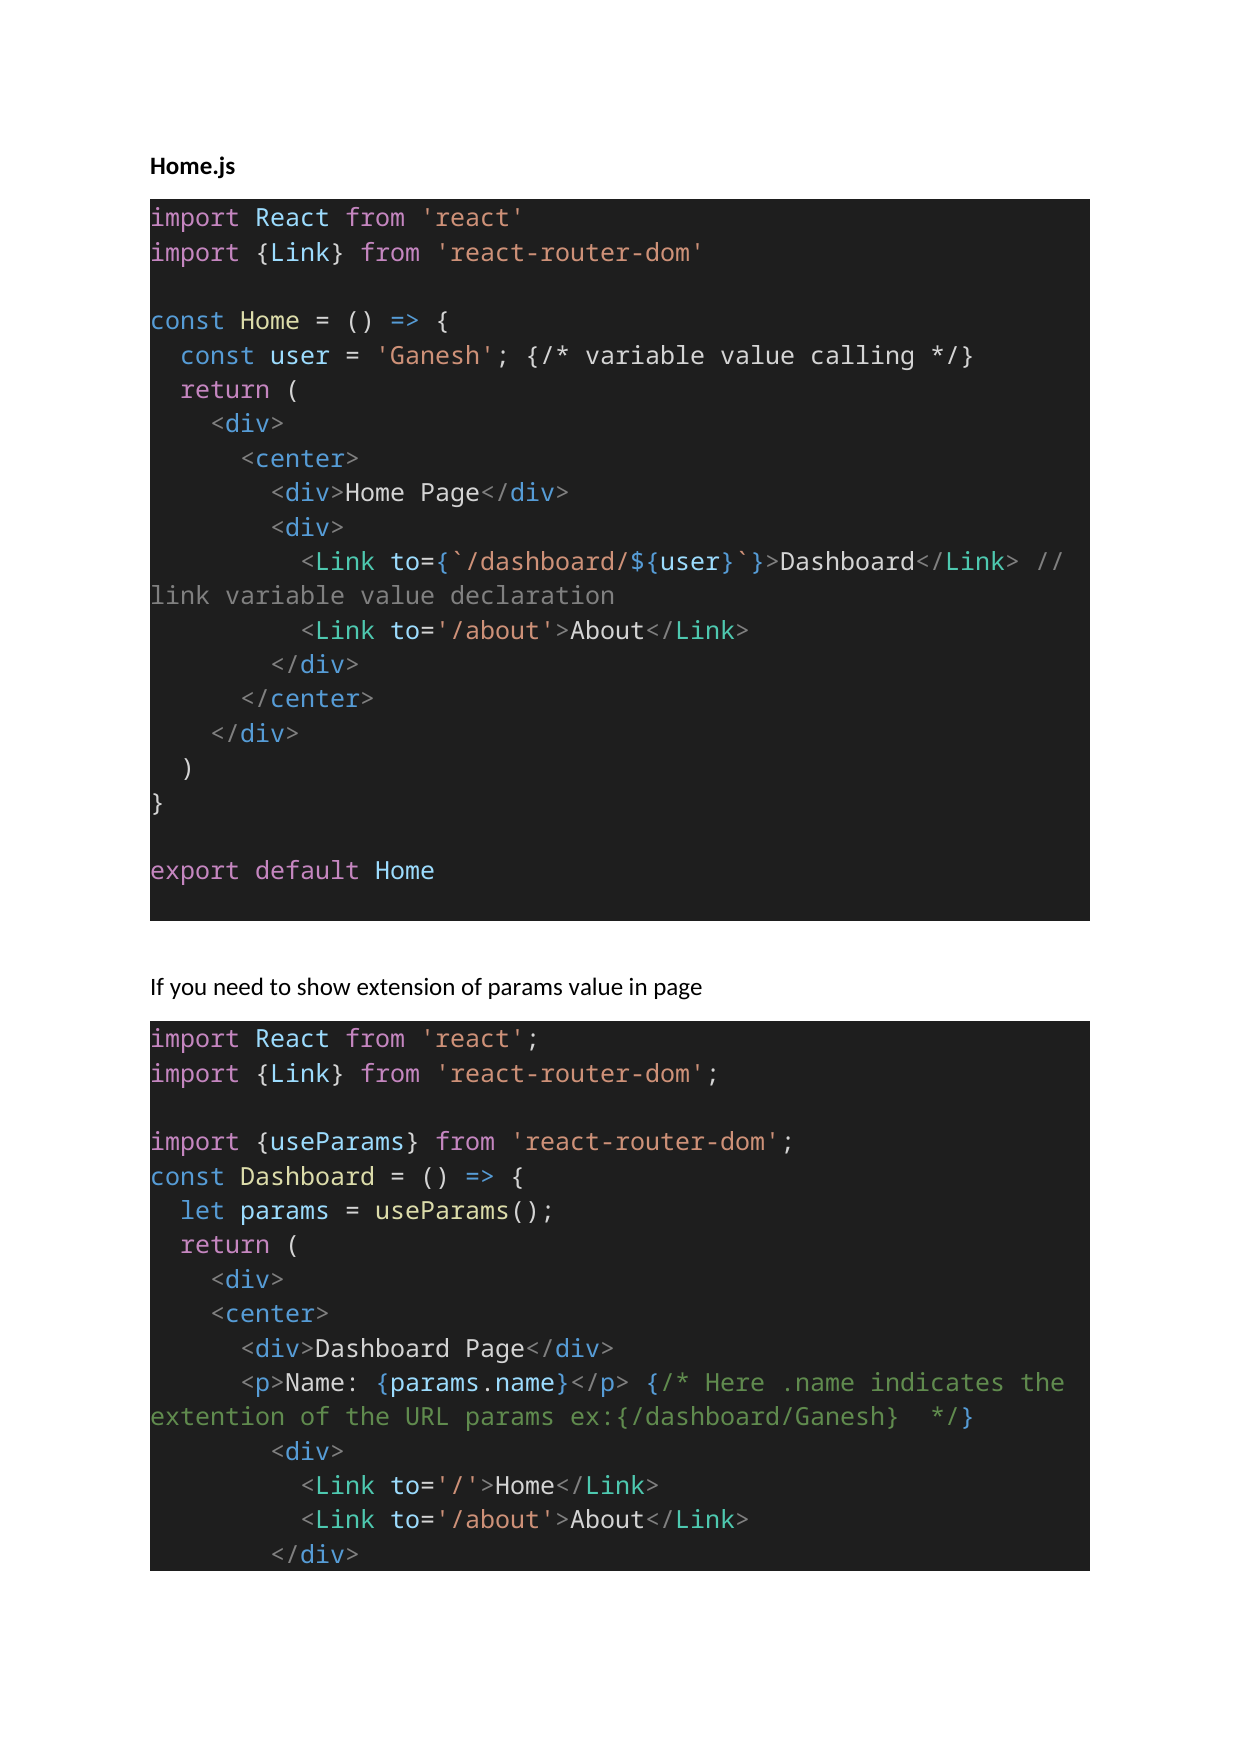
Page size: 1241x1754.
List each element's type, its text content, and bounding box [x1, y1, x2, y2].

text ) [150, 749, 1090, 784]
text <div> [150, 1433, 1090, 1467]
text import React from 'react'; [150, 1021, 1090, 1055]
text import {Link} from 'react-router-dom' [150, 234, 1090, 268]
text <Link to={`/dashboard/${user}`}>Dashboard</Link> // link variable value declaration [150, 543, 1090, 612]
text <p>Name: {params.name}</p> {/* Here .name indicates the extention of the URL params ex:{/dashboard/Ganesh} */} [150, 1364, 1090, 1433]
text const user = 'Ganesh'; {/* variable value calling */} [150, 337, 1090, 371]
text const Home = () => { [150, 303, 1090, 337]
text <Link to='/about'>About</Link> [150, 612, 1090, 646]
text <div> [150, 509, 1090, 543]
text <div>Dashboard Page</div> [150, 1330, 1090, 1364]
text <Link to='/'>Home</Link> [150, 1467, 1090, 1502]
text </div> [150, 1536, 1090, 1571]
text let params = useParams(); [150, 1192, 1090, 1227]
text <Link to='/about'>About</Link> [150, 1502, 1090, 1536]
text import React from 'react' [150, 199, 1090, 234]
text <div> [150, 406, 1090, 440]
text import {useParams} from 'react-router-dom'; [150, 1124, 1090, 1158]
text </div> [150, 646, 1090, 681]
text export default Home [150, 853, 1090, 887]
text </center> [150, 681, 1090, 715]
text <div> [150, 1261, 1090, 1296]
text return ( [150, 1227, 1090, 1261]
text <center> [150, 1296, 1090, 1330]
text <div>Home Page</div> [150, 474, 1090, 509]
text If you need to show extension of params value in page [150, 971, 1090, 1002]
text </div> [150, 715, 1090, 749]
text } [150, 784, 1090, 818]
text return ( [150, 371, 1090, 406]
text import {Link} from 'react-router-dom'; [150, 1055, 1090, 1089]
text <center> [150, 440, 1090, 474]
text Home.js [150, 150, 1090, 181]
text const Dashboard = () => { [150, 1158, 1090, 1192]
